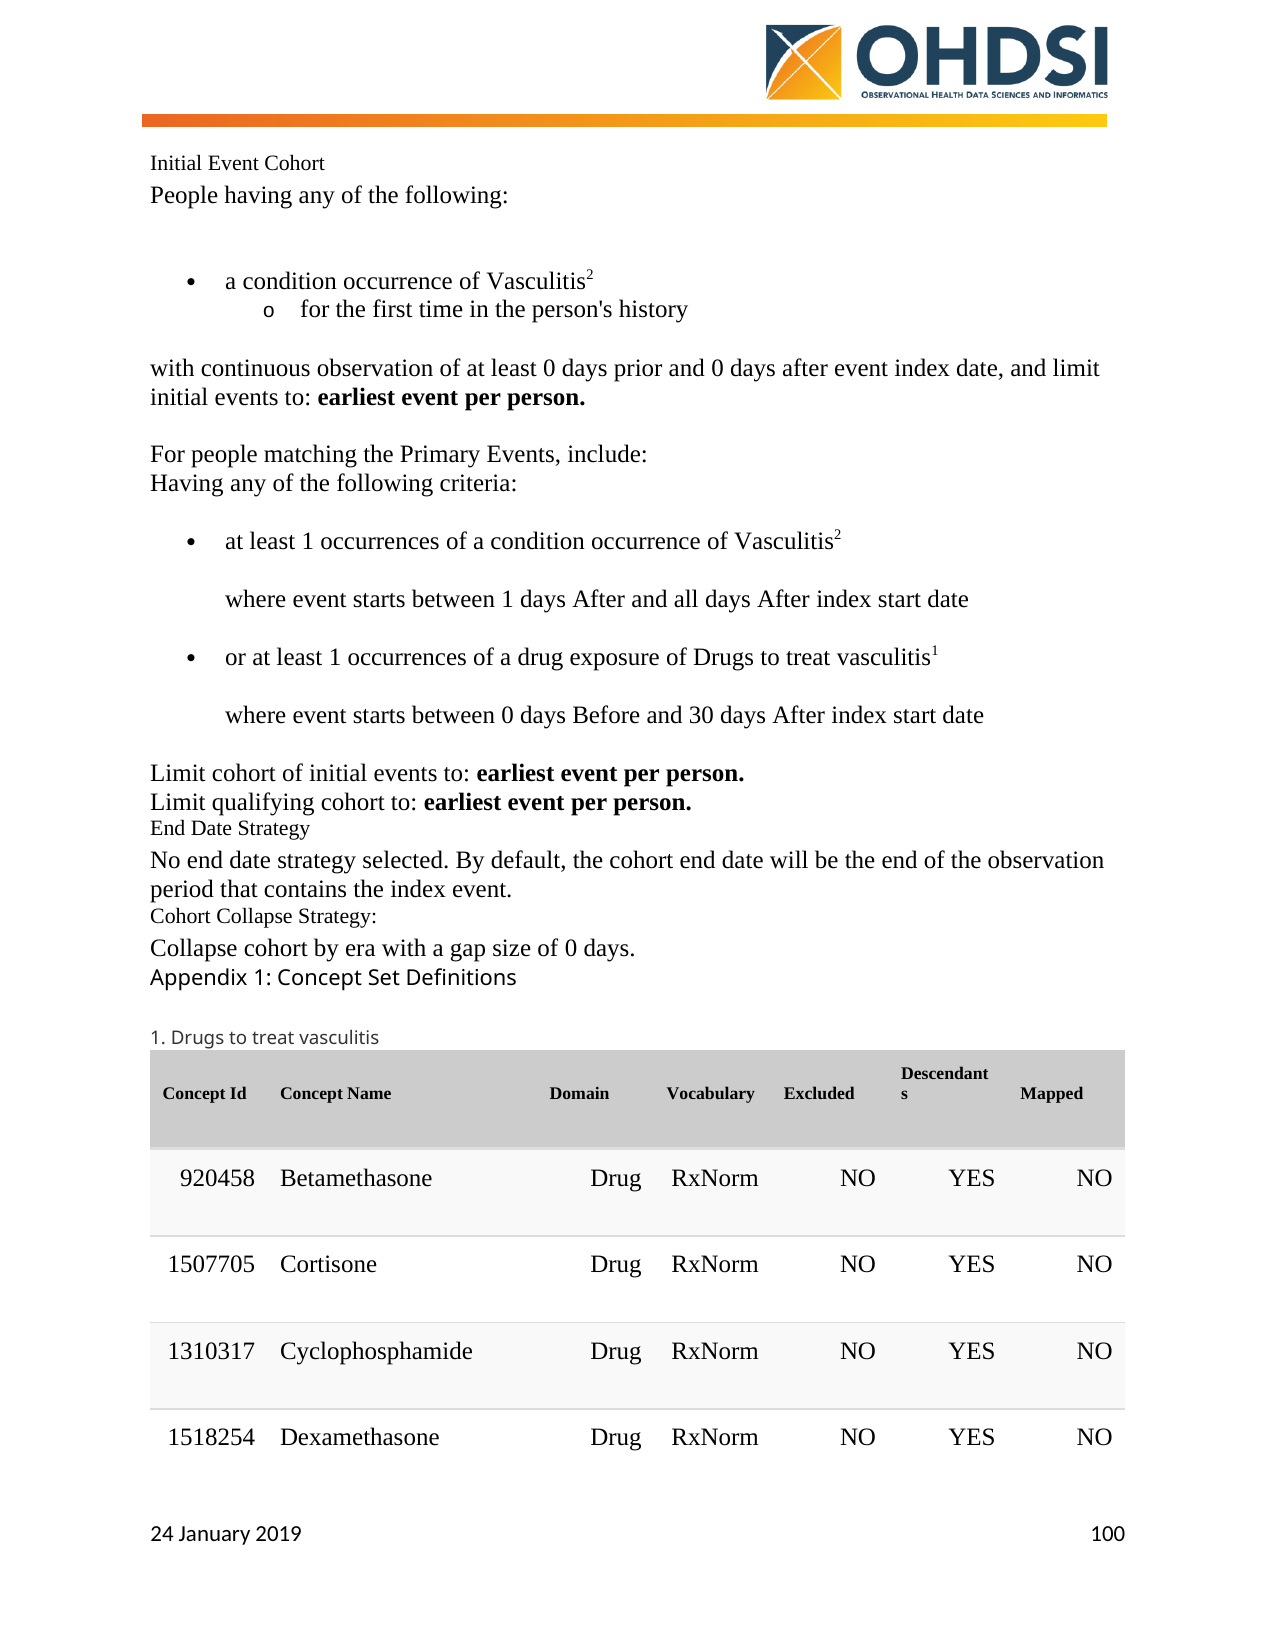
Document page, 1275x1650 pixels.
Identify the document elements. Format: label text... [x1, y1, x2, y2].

list or at least 1 occurrences of a drug exposure of Drugs to treat vasculitis1 [187, 642, 1125, 671]
text Initial Event Cohort [150, 150, 1125, 175]
text Appendix 1: Concept Set Definitions [150, 961, 1125, 991]
text where event starts between 0 days Before and 30 days After index start date [225, 700, 1125, 729]
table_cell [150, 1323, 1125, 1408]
text 1. Drugs to treat vasculitis [150, 1025, 1125, 1050]
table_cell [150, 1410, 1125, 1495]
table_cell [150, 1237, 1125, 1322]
list a condition occurrence of Vasculitis2 [187, 266, 1125, 294]
text Having any of the following criteria: [150, 468, 1125, 497]
text with continuous observation of at least 0 days prior and 0 days after event index date, and limit initial events to: earliest event per person. [150, 353, 1125, 411]
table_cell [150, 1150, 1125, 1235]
text No end date strategy selected. By default, the cohort end date will be the end of the observation period that contains the index event. [150, 845, 1125, 903]
text End Date Strategy [150, 815, 1125, 841]
text People having any of the following: [150, 180, 1125, 237]
text Cohort Collapse Strategy: [150, 903, 1125, 928]
text Limit qualifying cohort to: earliest event per person. [150, 787, 1125, 815]
text Collapse cohort by era with a gap size of 0 days. [150, 933, 1125, 961]
list for the first time in the person's history [262, 294, 1125, 324]
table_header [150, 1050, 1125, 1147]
text where event starts between 1 days After and all days After index start date [225, 584, 1125, 613]
picture [748, 11, 1125, 114]
list at least 1 occurrences of a condition occurrence of Vasculitis2 [187, 526, 1125, 555]
text For people matching the Primary Events, include: [150, 439, 1125, 468]
text Limit cohort of initial events to: earliest event per person. [150, 758, 1125, 787]
